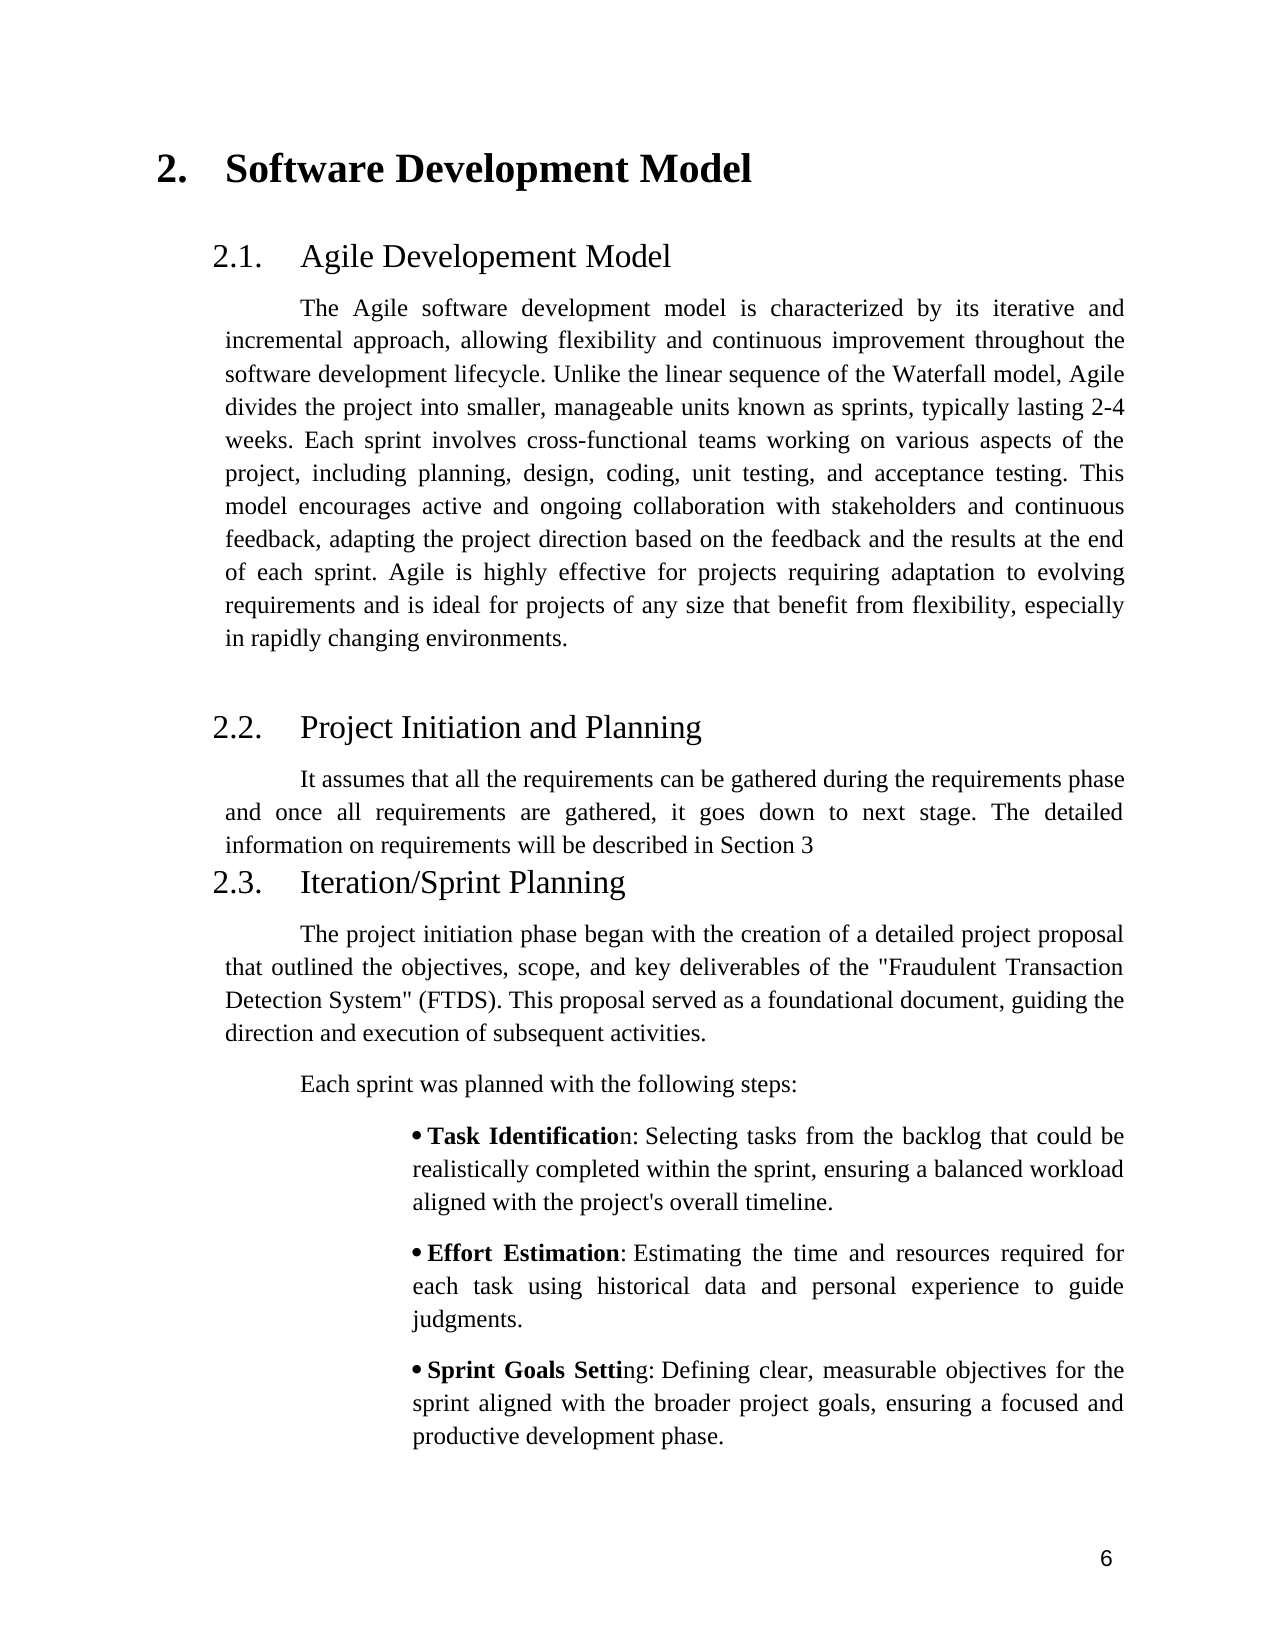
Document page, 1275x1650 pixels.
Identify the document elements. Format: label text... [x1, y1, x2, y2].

text The Agile software development model is characterized by its iterative and incremental approach, allowing flexibility and continuous improvement throughout the software development lifecycle. Unlike the linear sequence of the Waterfall model, Agile divides the project into smaller, manageable units known as sprints, typically lasting 2-4 weeks. Each sprint involves cross-functional teams working on various aspects of the project, including planning, design, coding, unit testing, and acceptance testing. This model encourages active and ongoing collaboration with stakeholders and continuous feedback, adapting the project direction based on the feedback and the results at the end of each sprint. Agile is highly effective for projects requiring adaptation to evolving requirements and is ideal for projects of any size that benefit from flexibility, especially in rapidly changing environments. [225, 293, 1126, 652]
list Task Identification: Selecting tasks from the backlog that could be realistically completed within the sprint, ensuring a balanced workload aligned with the project's overall timeline. [412, 1121, 1125, 1216]
text The project initiation phase began with the creation of a detailed project proposal that outlined the objectives, scope, and key deliverables of the "Fraudulent Transaction Detection System" (FTDS). This proposal served as a foundational document, guiding the direction and execution of subsequent activities. [225, 919, 1125, 1047]
list Effort Estimation: Estimating the time and resources required for each task using historical data and personal experience to guide judgments. [412, 1238, 1125, 1333]
subtitle Agile Developement Model [212, 236, 1192, 274]
text Each sprint was planned with the following steps: [225, 1069, 1125, 1098]
subtitle Iteration/Sprint Planning [212, 863, 1192, 901]
text It assumes that all the requirements can be gathered during the requirements phase and once all requirements are gathered, it goes down to next stage. The detailed information on requirements will be described in Section 3 [225, 764, 1125, 858]
subtitle Software Development Model [156, 144, 1192, 192]
list Sprint Goals Setting: Defining clear, measurable objectives for the sprint aligned with the broader project goals, ensuring a focused and productive development phase. [412, 1355, 1125, 1450]
subtitle Project Initiation and Planning [212, 707, 1192, 745]
